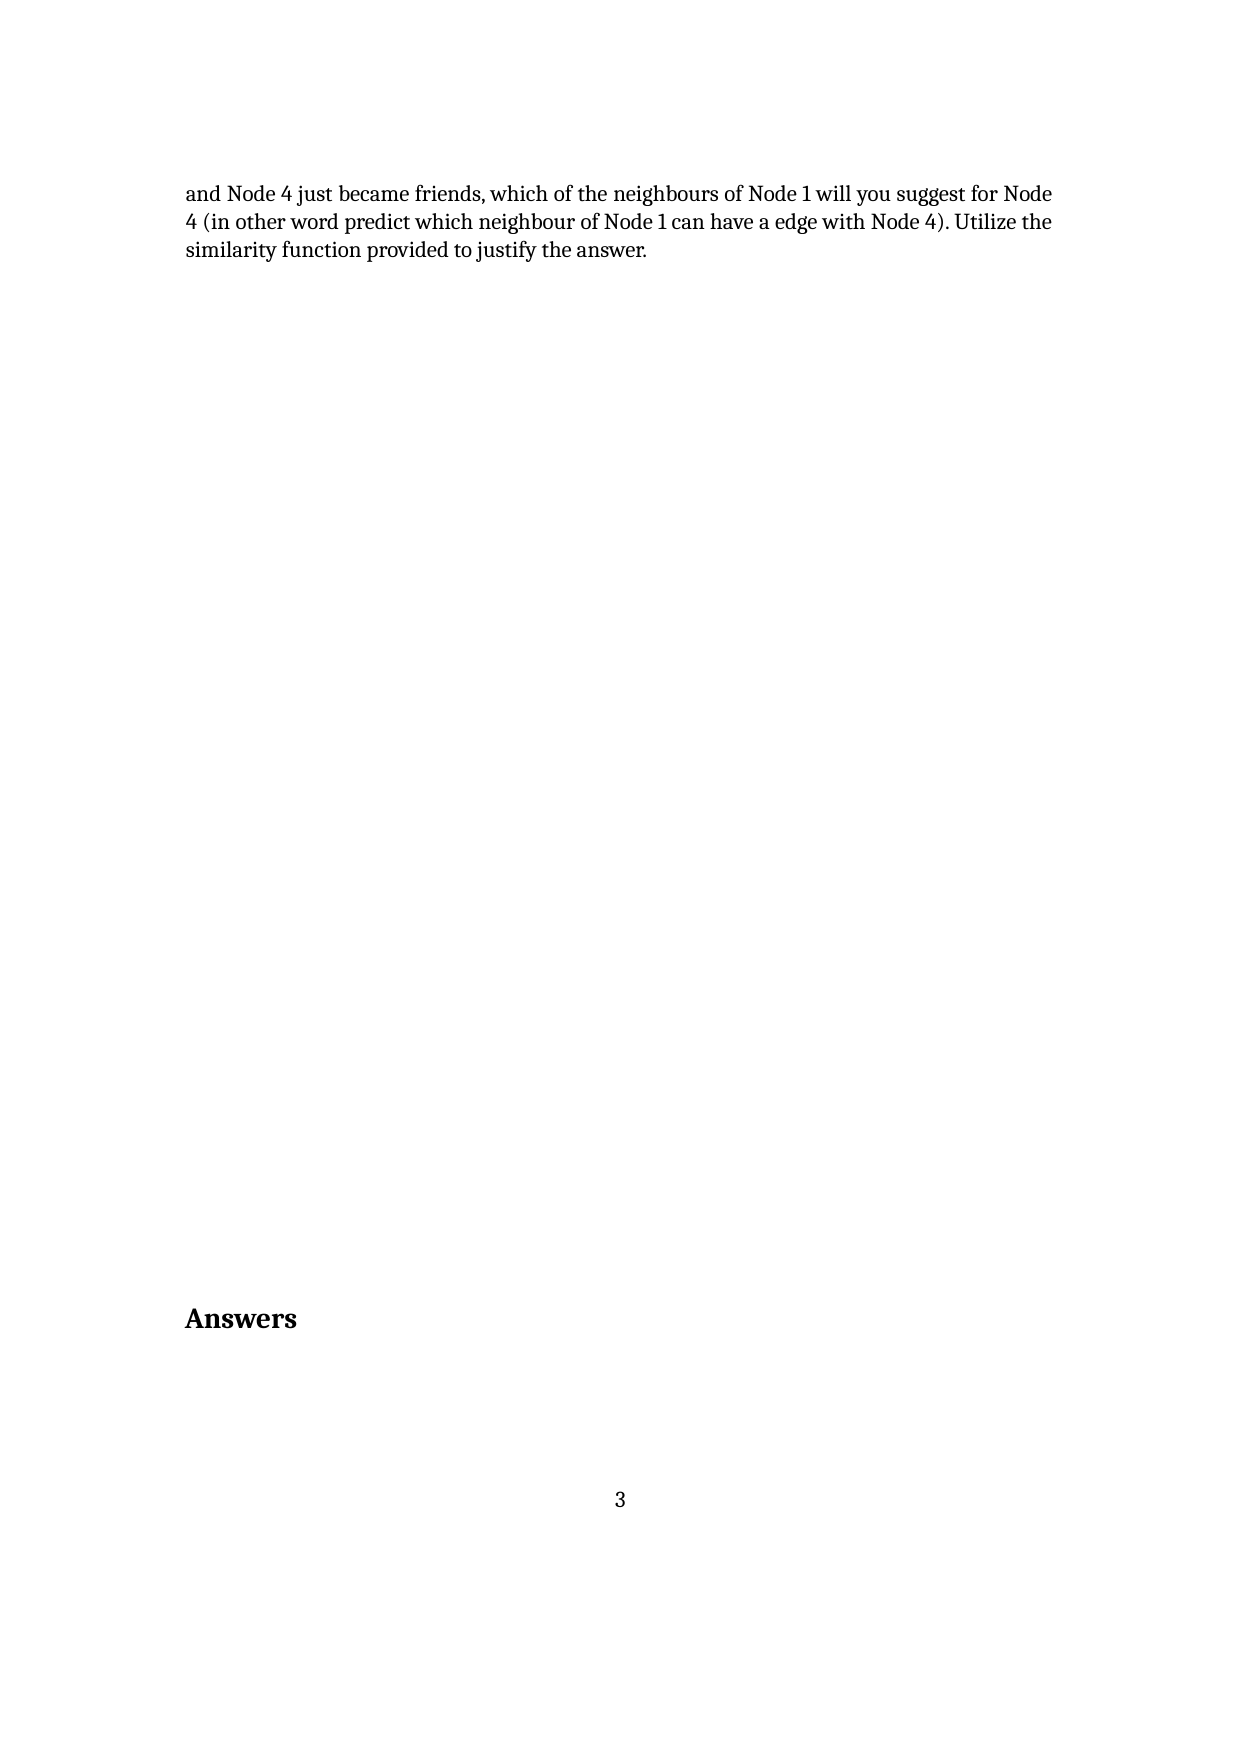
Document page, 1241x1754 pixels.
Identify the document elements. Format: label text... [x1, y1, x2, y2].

text Answers [184, 1302, 1054, 1336]
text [184, 181, 1054, 263]
